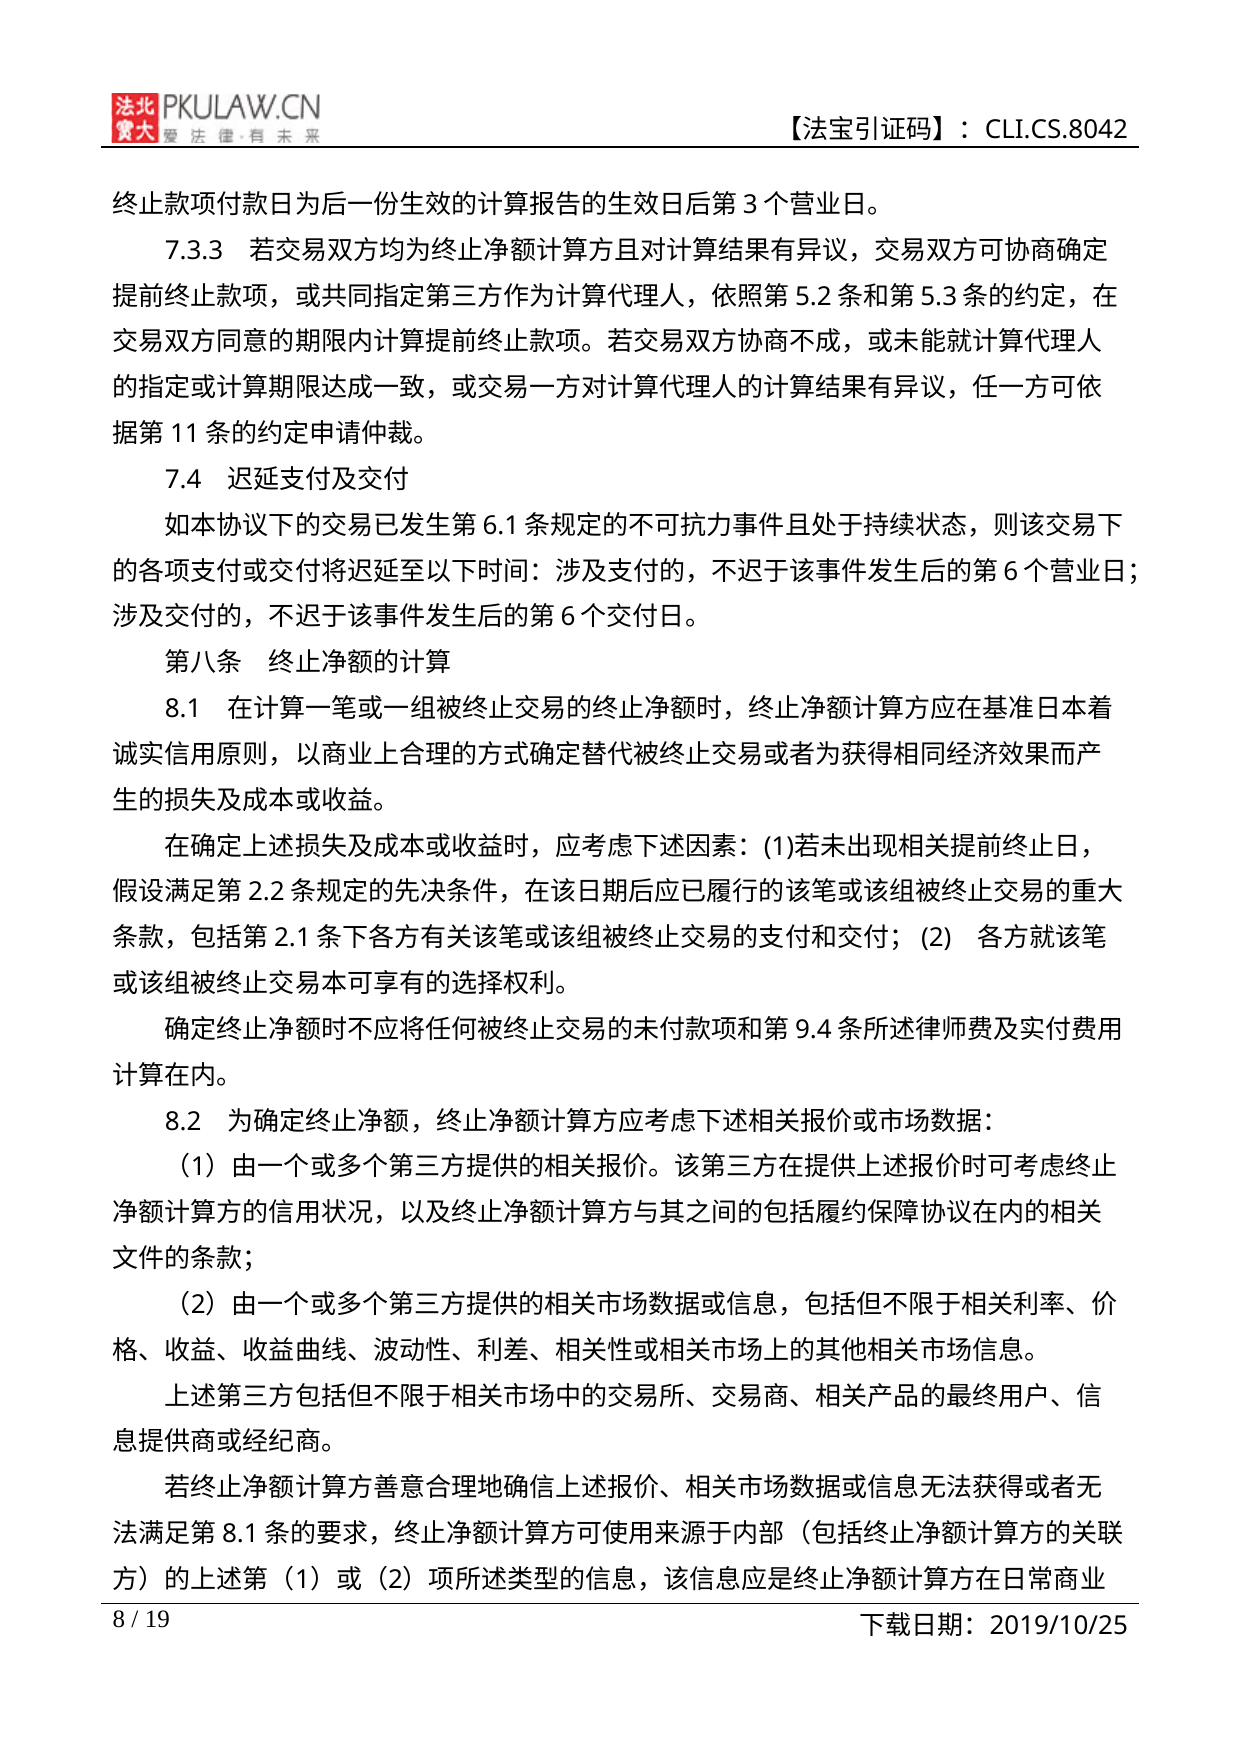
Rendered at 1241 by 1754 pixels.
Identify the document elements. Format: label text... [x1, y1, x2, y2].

text 在确定上述损失及成本或收益时，应考虑下述因素：(1)若未出现相关提前终止日，假设满足第2.2条规定的先决条件，在该日期后应已履行的该笔或该组被终止交易的重大条款，包括第2.1条下各方有关该笔或该组被终止交易的支付和交付； (2) 各方就该笔或该组被终止交易本可享有的选择权利。 [112, 818, 1128, 1002]
text （2）由一个或多个第三方提供的相关市场数据或信息，包括但不限于相关利率、价格、收益、收益曲线、波动性、利差、相关性或相关市场上的其他相关市场信息。 [112, 1277, 1128, 1368]
text 第八条 终止净额的计算 [112, 635, 1128, 681]
text 7.4 迟延支付及交付 [112, 452, 1128, 497]
text 若终止净额计算方善意合理地确信上述报价、相关市场数据或信息无法获得或者无法满足第8.1条的要求，终止净额计算方可使用来源于内部（包括终止净额计算方的关联方）的上述第（1）或（2）项所述类型的信息，该信息应是终止净额计算方在日常商业过程中为类似交易估值时所使用的同类信息。 [112, 1460, 1128, 1597]
text 7.3.2 若非受影响方为终止净额计算方，适用于本条的提前终止款项付款日为计算报告生效日后第3个营业日；若交易双方均为终止净额计算方且对计算结果无异议，提前终止款项付款日为后一份生效的计算报告的生效日后第3个营业日。 [112, 177, 1128, 222]
text 如本协议下的交易已发生第6.1条规定的不可抗力事件且处于持续状态，则该交易下的各项支付或交付将迟延至以下时间：涉及支付的，不迟于该事件发生后的第6个营业日；涉及交付的，不迟于该事件发生后的第6个交付日。 [112, 497, 1128, 635]
text 确定终止净额时不应将任何被终止交易的未付款项和第9.4条所述律师费及实付费用计算在内。 [112, 1002, 1128, 1093]
picture [111, 93, 320, 143]
text 8.2 为确定终止净额，终止净额计算方应考虑下述相关报价或市场数据： [112, 1093, 1128, 1139]
text 上述第三方包括但不限于相关市场中的交易所、交易商、相关产品的最终用户、信息提供商或经纪商。 [112, 1368, 1128, 1460]
text （1）由一个或多个第三方提供的相关报价。该第三方在提供上述报价时可考虑终止净额计算方的信用状况，以及终止净额计算方与其之间的包括履约保障协议在内的相关文件的条款； [112, 1139, 1128, 1277]
text 8.1 在计算一笔或一组被终止交易的终止净额时，终止净额计算方应在基准日本着诚实信用原则，以商业上合理的方式确定替代被终止交易或者为获得相同经济效果而产生的损失及成本或收益。 [112, 681, 1128, 818]
text 7.3.3 若交易双方均为终止净额计算方且对计算结果有异议，交易双方可协商确定提前终止款项，或共同指定第三方作为计算代理人，依照第5.2条和第5.3条的约定，在交易双方同意的期限内计算提前终止款项。若交易双方协商不成，或未能就计算代理人的指定或计算期限达成一致，或交易一方对计算代理人的计算结果有异议，任一方可依据第11条的约定申请仲裁。 [112, 222, 1128, 452]
